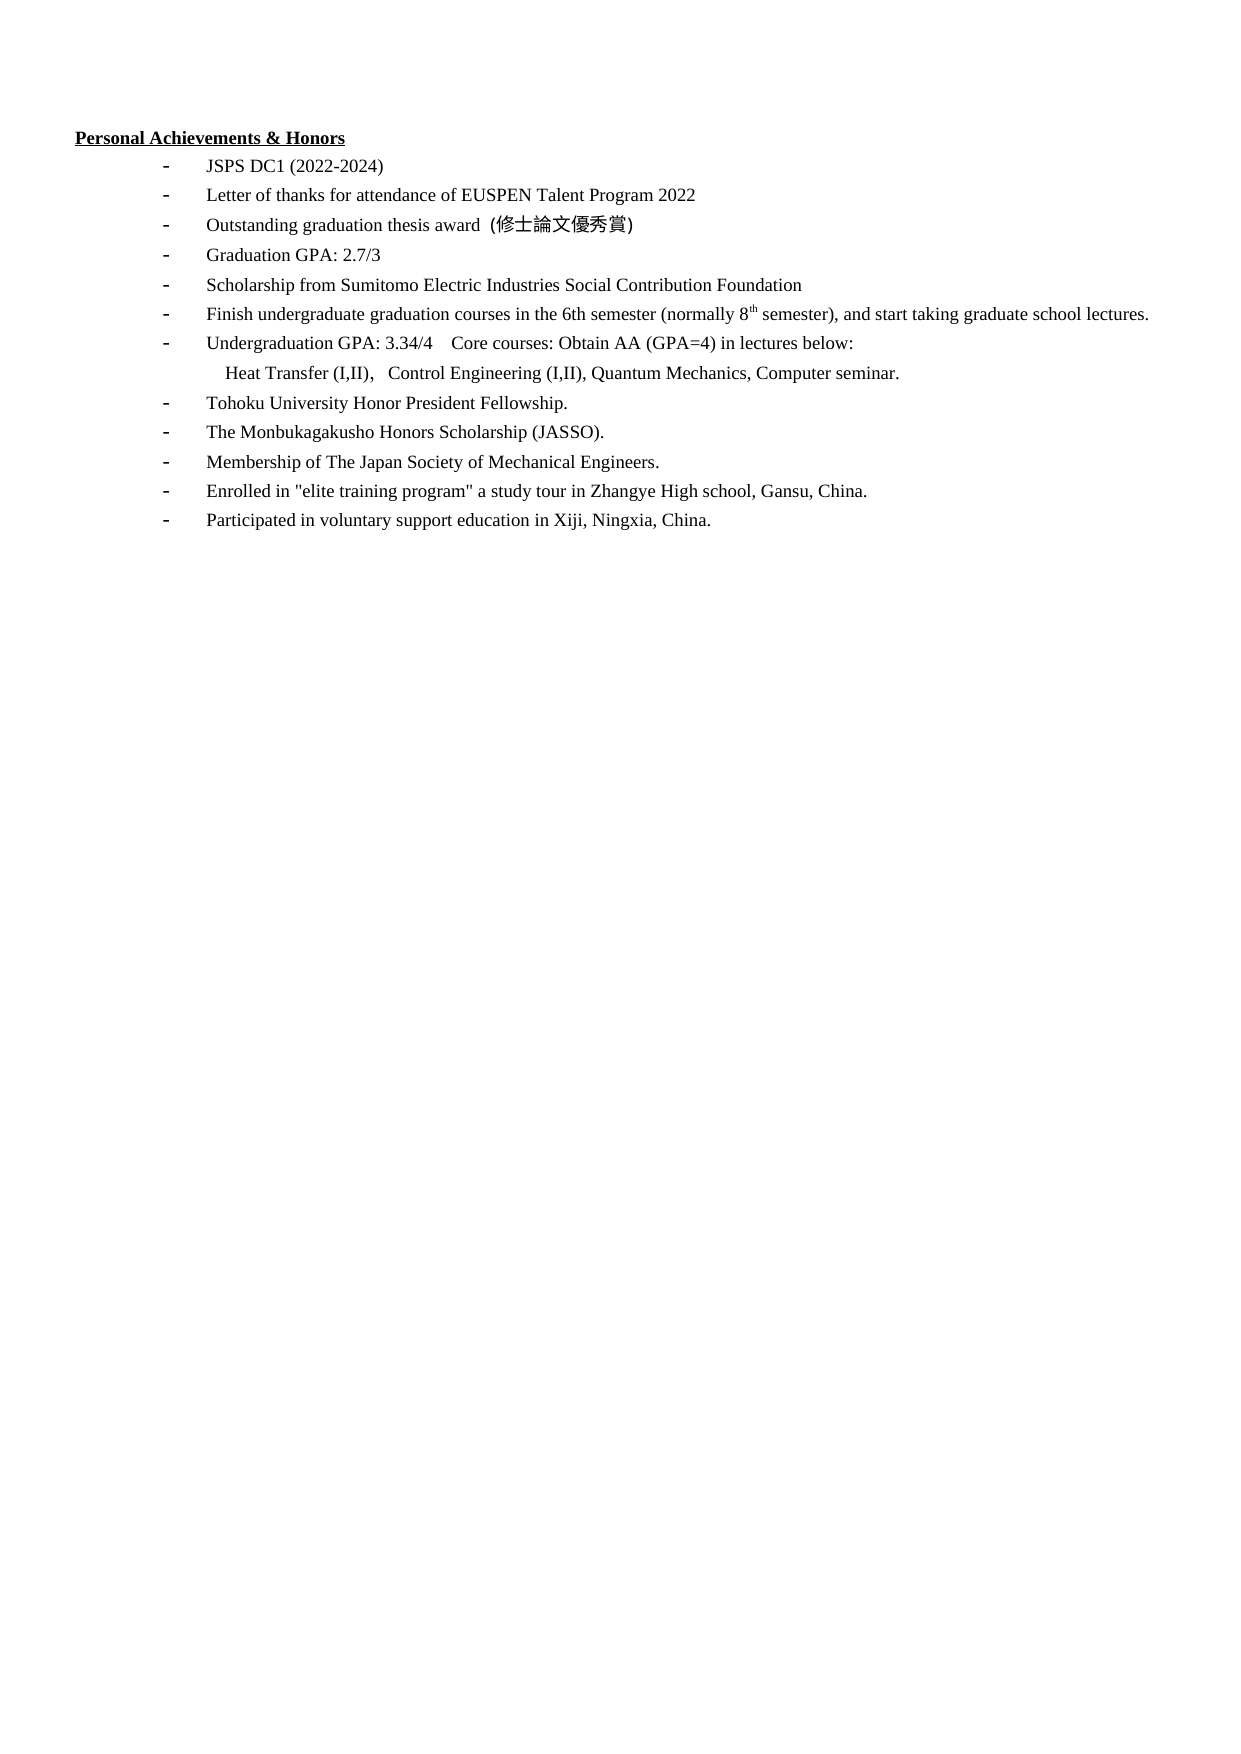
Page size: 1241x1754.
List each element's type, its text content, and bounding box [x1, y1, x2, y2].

list JSPS DC1 (2022-2024) [162, 152, 1165, 177]
list Scholarship from Sumitomo Electric Industries Social Contribution Foundation [162, 271, 1165, 296]
list The Monbukagakusho Honors Scholarship (JASSO). [162, 418, 1165, 444]
list Finish undergraduate graduation courses in the 6th semester (normally 8th semester), and start taking graduate school lectures. [162, 300, 1165, 325]
list Participated in voluntary support education in Xiji, Ningxia, China. [162, 506, 1165, 531]
text Personal Achievements & Honors [75, 127, 1165, 148]
list Tohoku University Honor President Fellowship. [162, 389, 1165, 414]
list Graduation GPA: 2.7/3 [162, 241, 1165, 267]
list Letter of thanks for attendance of EUSPEN Talent Program 2022 [162, 181, 1165, 206]
list Membership of The Japan Society of Mechanical Engineers. [162, 448, 1165, 473]
list Undergraduation GPA: 3.34/4 Core courses: Obtain AA (GPA=4) in lectures below: [162, 329, 1165, 354]
list Enrolled in "elite training program" a study tour in Zhangye High school, Gansu, China. [162, 477, 1165, 502]
